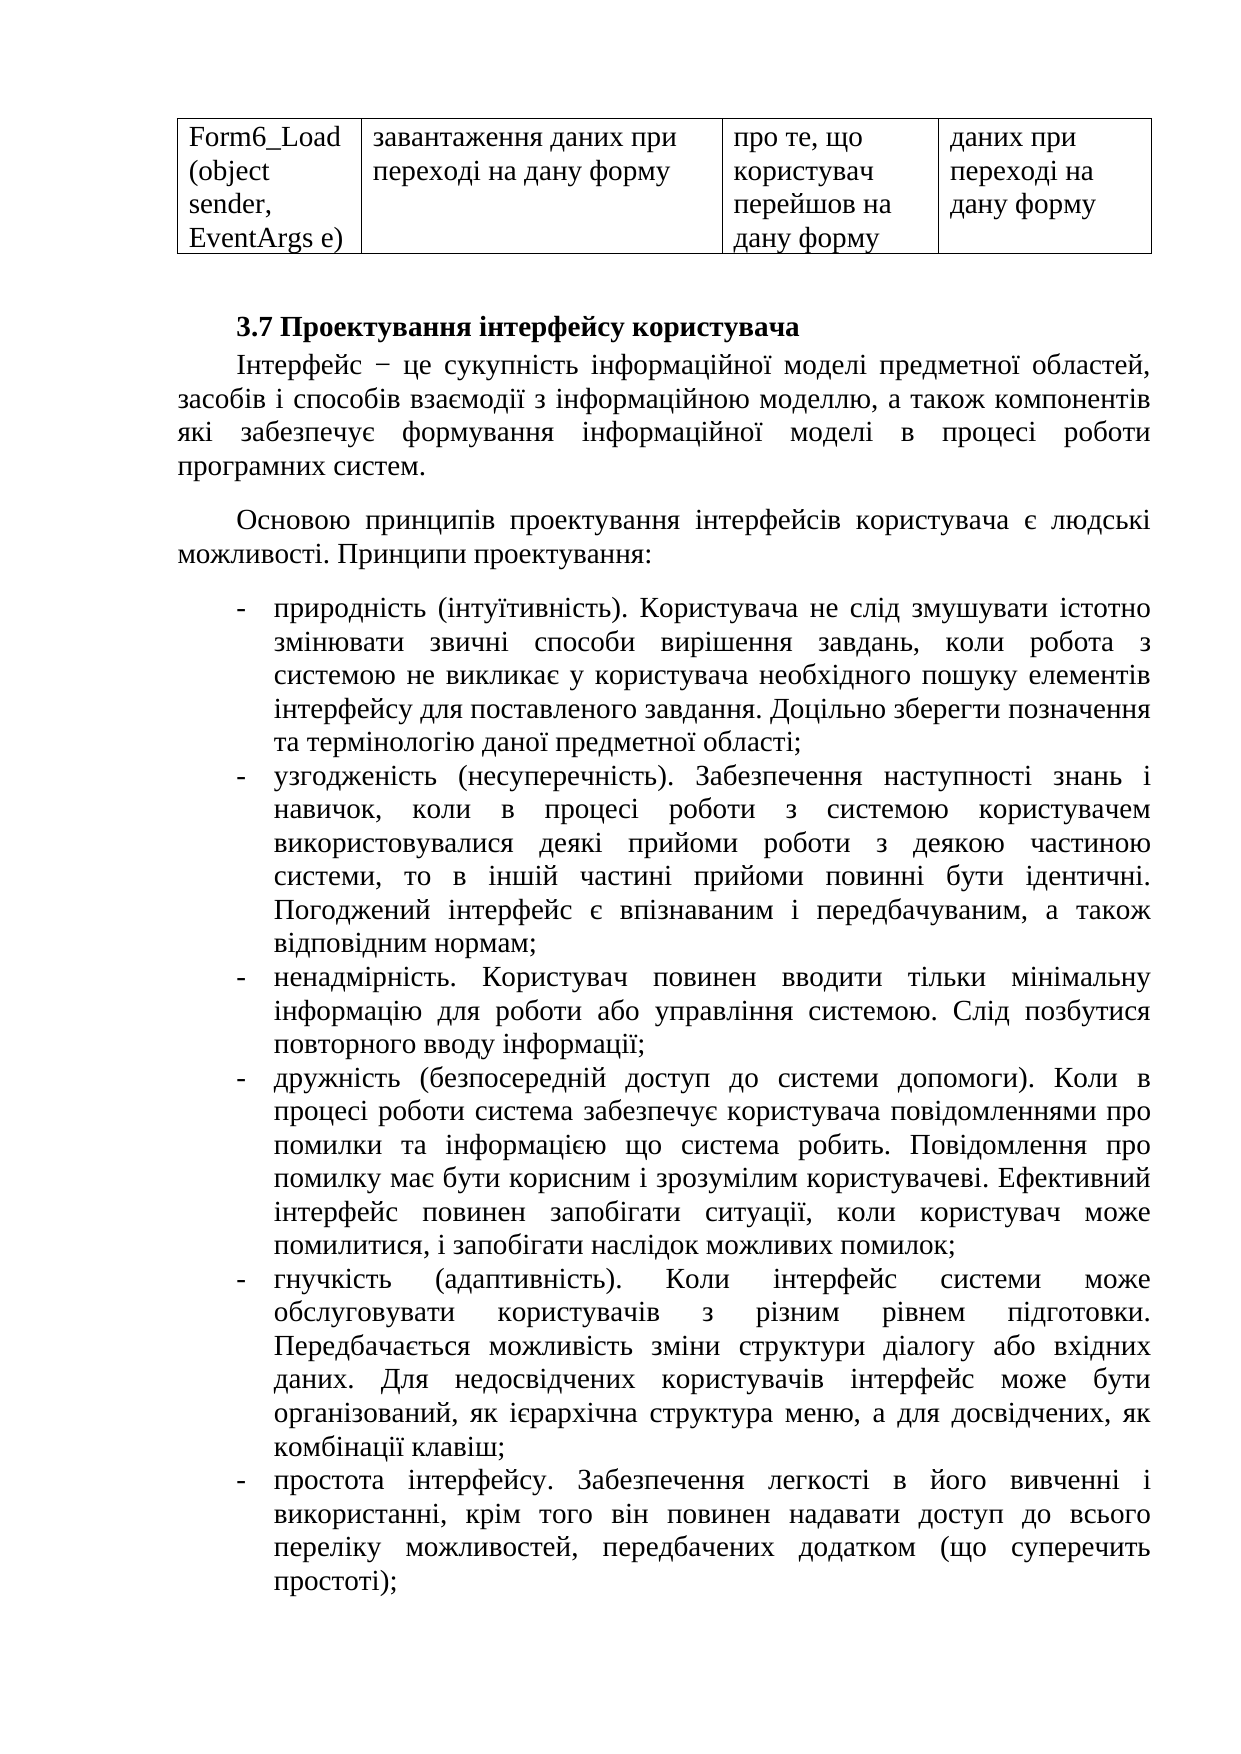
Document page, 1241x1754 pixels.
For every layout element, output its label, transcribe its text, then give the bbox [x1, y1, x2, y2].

list простота інтерфейсу. Забезпечення легкості в його вивченні і використанні, крім того він повинен надавати доступ до всього переліку можливостей, передбачених додатком (що суперечить простоті); [236, 1462, 1152, 1596]
list гнучкість (адаптивність). Коли інтерфейс системи може обслуговувати користувачів з різним рівнем підготовки. Передбачається можливість зміни структури діалогу або вхідних даних. Для недосвідчених користувачів інтерфейс може бути організований, як ієрархічна структура меню, а для досвідчених, як комбінації клавіш; [236, 1261, 1152, 1462]
subtitle 3.7 Проектування інтерфейсу користувача [177, 309, 1152, 342]
list ненадмірність. Користувач повинен вводити тільки мінімальну інформацію для роботи або управління системою. Слід позбутися повторного вводу інформації; [236, 959, 1152, 1060]
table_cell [362, 119, 722, 253]
list дружність (безпосередній доступ до системи допомоги). Коли в процесі роботи система забезпечує користувача повідомленнями про помилки та інформацією що система робить. Повідомлення про помилку має бути корисним і зрозумілим користувачеві. Ефективний інтерфейс повинен запобігати ситуації, коли користувач може помилитися, і запобігати наслідок можливих помилок; [236, 1060, 1152, 1261]
list природність (інтуїтивність). Користувача не слід змушувати істотно змінювати звичні способи вирішення завдань, коли робота з системою не викликає у користувача необхідного пошуку елементів інтерфейсу для поставленого завдання. Доцільно зберегти позначення та термінологію даної предметної області; [236, 590, 1152, 758]
text Основою принципів проектування інтерфейсів користувача є людські можливості. Принципи проектування: [177, 502, 1152, 569]
list узгодженість (несуперечність). Забезпечення наступності знань і навичок, коли в процесі роботи з системою користувачем використовувалися деякі прийоми роботи з деякою частиною системи, то в іншій частині прийоми повинні бути ідентичні. Погоджений інтерфейс є впізнаваним і передбачуваним, а також відповідним нормам; [236, 758, 1152, 959]
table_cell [723, 119, 938, 253]
text Інтерфейс − це сукупність інформаційної моделі предметної областей, засобів і способів взаємодії з інформаційною моделлю, а також компонентів які забезпечує формування інформаційної моделі в процесі роботи програмних систем. [177, 347, 1152, 481]
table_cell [939, 119, 1151, 253]
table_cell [178, 119, 361, 253]
